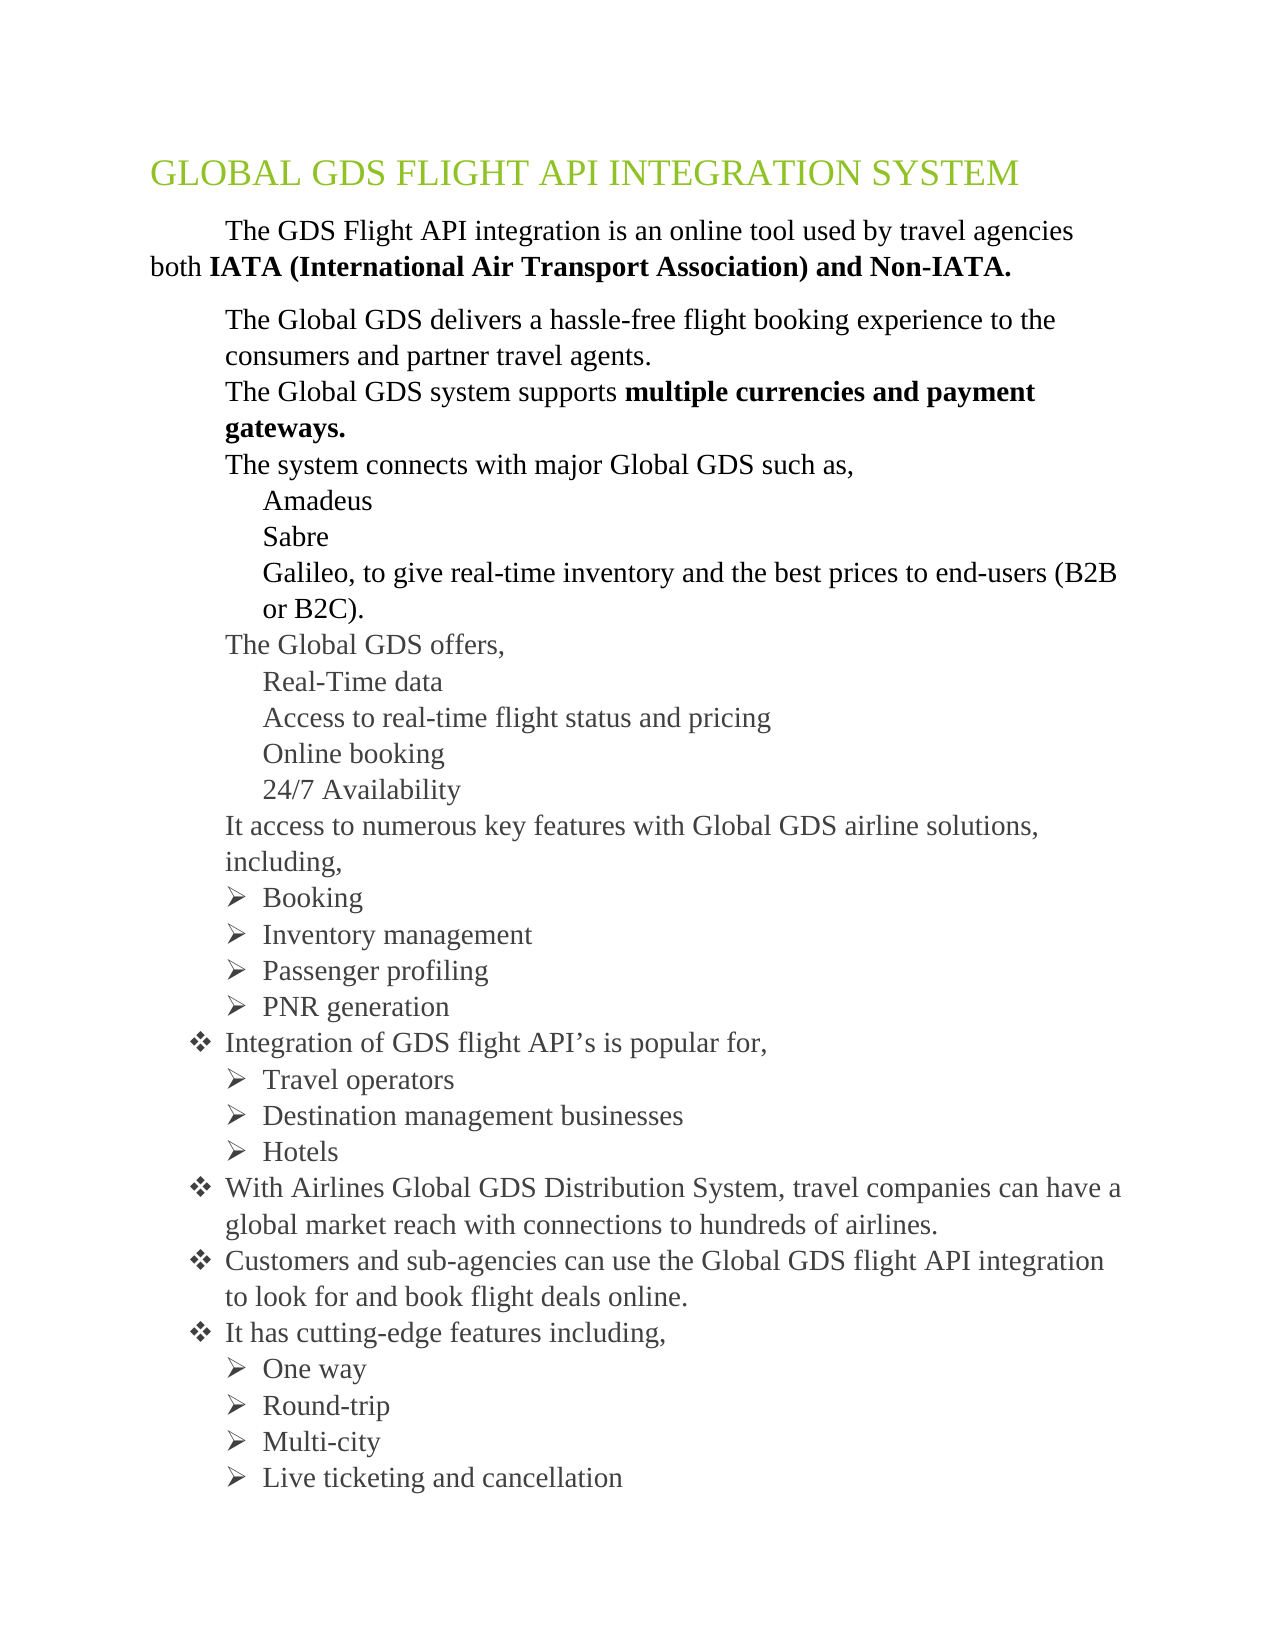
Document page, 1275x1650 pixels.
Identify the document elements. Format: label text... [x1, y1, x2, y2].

list Sabre [262, 519, 1125, 553]
list 24/7 Availability [262, 772, 1125, 806]
list Travel operators [225, 1062, 1125, 1095]
list The Global GDS offers, [225, 627, 1125, 661]
list Hotels [225, 1134, 1125, 1168]
list One way [225, 1352, 1125, 1385]
list The Global GDS system supports multiple currencies and payment gateways. [225, 374, 1125, 444]
list PNR generation [225, 989, 1125, 1023]
list Integration of GDS flight API’s is popular for, [187, 1026, 1125, 1059]
list Real-Time data [262, 664, 1125, 697]
list Booking [225, 881, 1125, 914]
list Galileo, to give real-time inventory and the best prices to end-users (B2B or B2C). [262, 555, 1125, 625]
list It access to numerous key features with Global GDS airline solutions, including, [225, 808, 1125, 878]
list Online booking [262, 736, 1125, 769]
list Destination management businesses [225, 1098, 1125, 1132]
list Round-trip [225, 1388, 1125, 1421]
list The system connects with major Global GDS such as, [225, 447, 1125, 480]
list It has cutting-edge features including, [187, 1315, 1125, 1349]
list Customers and sub-agencies can use the Global GDS flight API integration to look for and book flight deals online. [187, 1243, 1125, 1313]
text The GDS Flight API integration is an online tool used by travel agencies both IATA (International Air Transport Association) and Non-IATA. [150, 213, 1125, 283]
list Amadeus [262, 483, 1125, 516]
list Inventory management [225, 917, 1125, 950]
list Passenger profiling [225, 953, 1125, 987]
list With Airlines Global GDS Distribution System, travel companies can have a global market reach with connections to hundreds of airlines. [187, 1171, 1125, 1240]
list Multi-city [225, 1424, 1125, 1458]
list The Global GDS delivers a hassle-free flight booking experience to the consumers and partner travel agents. [225, 302, 1125, 372]
list Access to real-time flight status and pricing [262, 700, 1125, 733]
text GLOBAL GDS FLIGHT API INTEGRATION SYSTEM [150, 150, 1125, 193]
list Live ticketing and cancellation [225, 1460, 1125, 1494]
